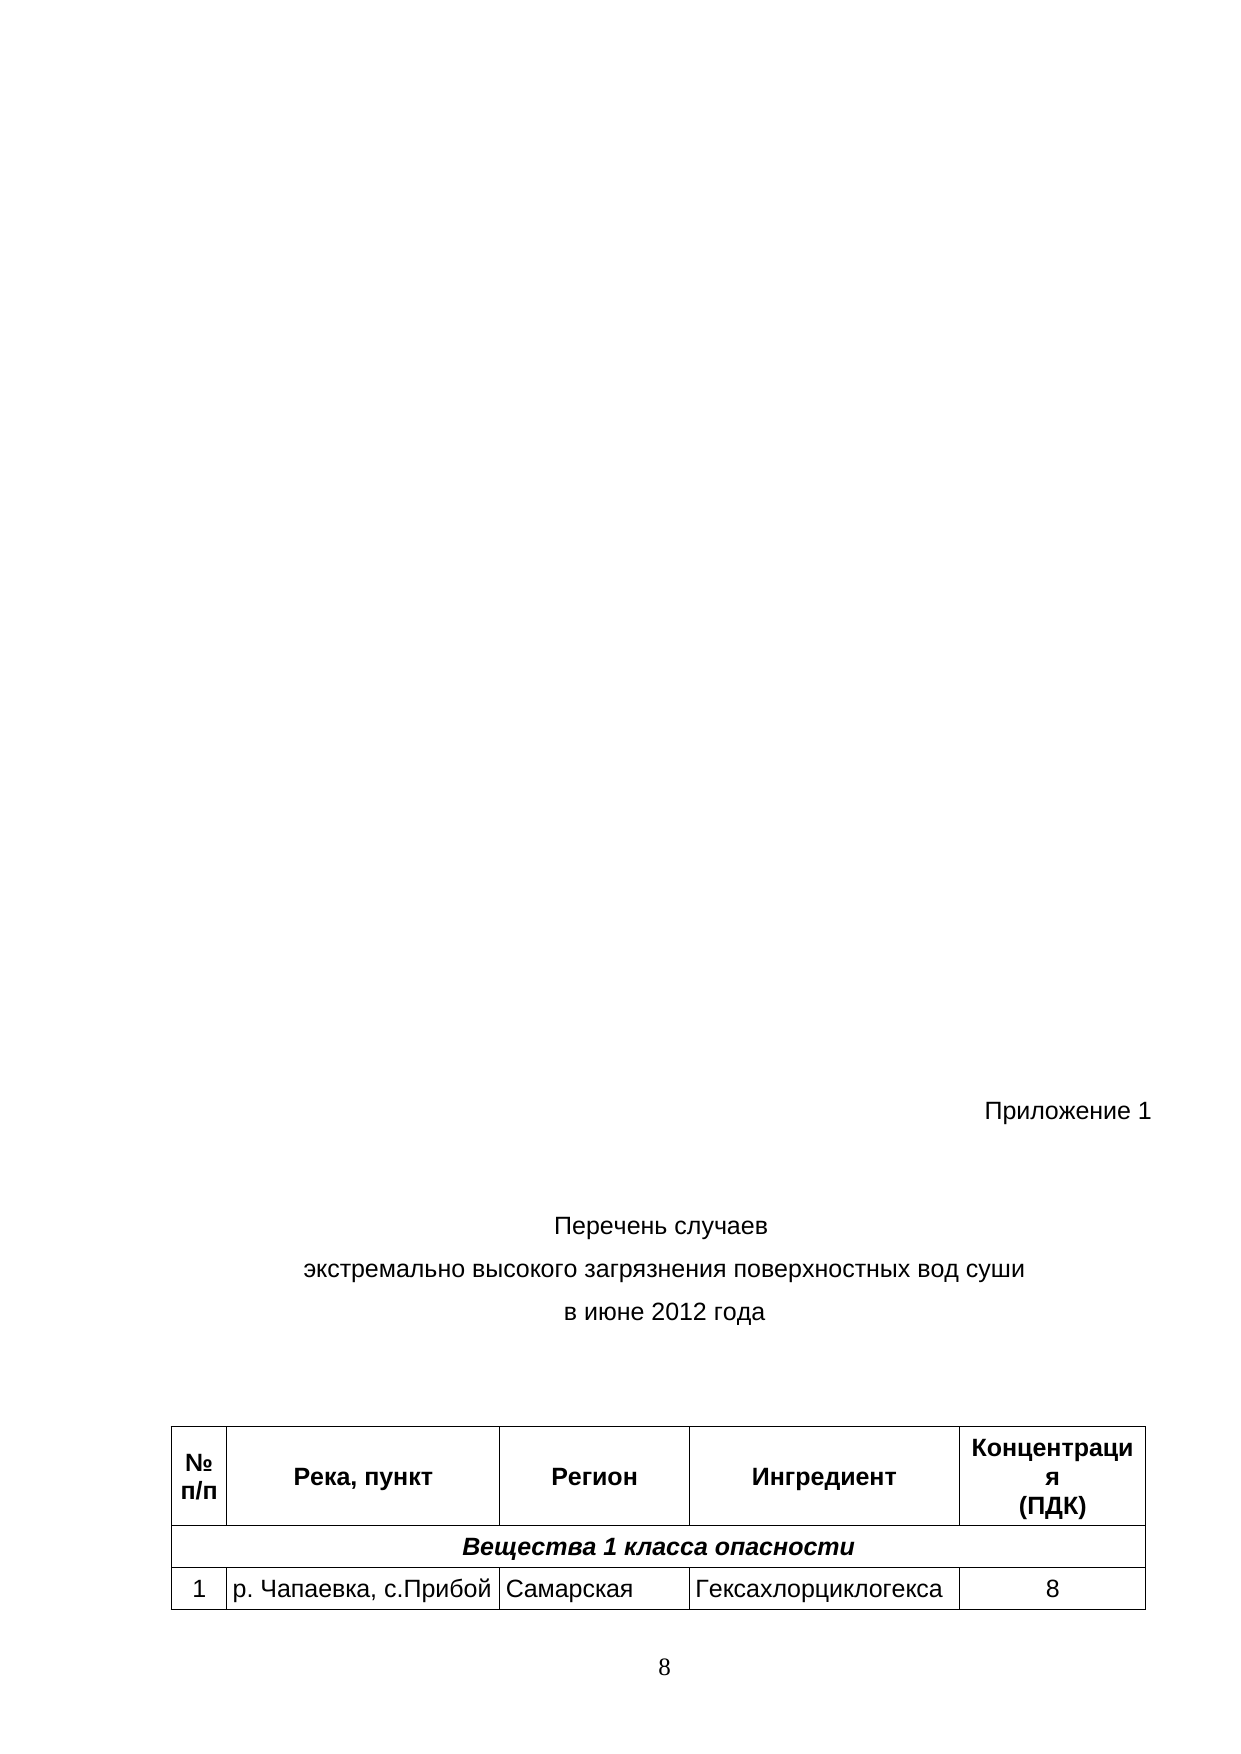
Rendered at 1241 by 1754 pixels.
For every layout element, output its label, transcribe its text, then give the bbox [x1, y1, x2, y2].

table_header № п/п [172, 1427, 226, 1525]
table_cell Вещества 1 класса опасности [172, 1526, 1145, 1567]
subtitle Приложение 1 [177, 1096, 1152, 1124]
table_header Река, пункт [227, 1427, 499, 1525]
table_header Ингредиент [690, 1427, 959, 1525]
text Перечень случаев экстремально высокого загрязнения поверхностных вод суши в июне 2012 года [177, 1211, 1152, 1326]
table_cell р. Чапаевка, с.Прибой [227, 1568, 499, 1609]
table_cell 8 [960, 1568, 1145, 1609]
table_header Регион [500, 1427, 689, 1525]
table_cell Гексахлорциклогексан (ГХЦГ) [690, 1568, 959, 1609]
table_cell Самарская область [500, 1568, 689, 1609]
table_cell 1 [172, 1568, 226, 1609]
table_header Концентрация (ПДК) [960, 1427, 1145, 1525]
